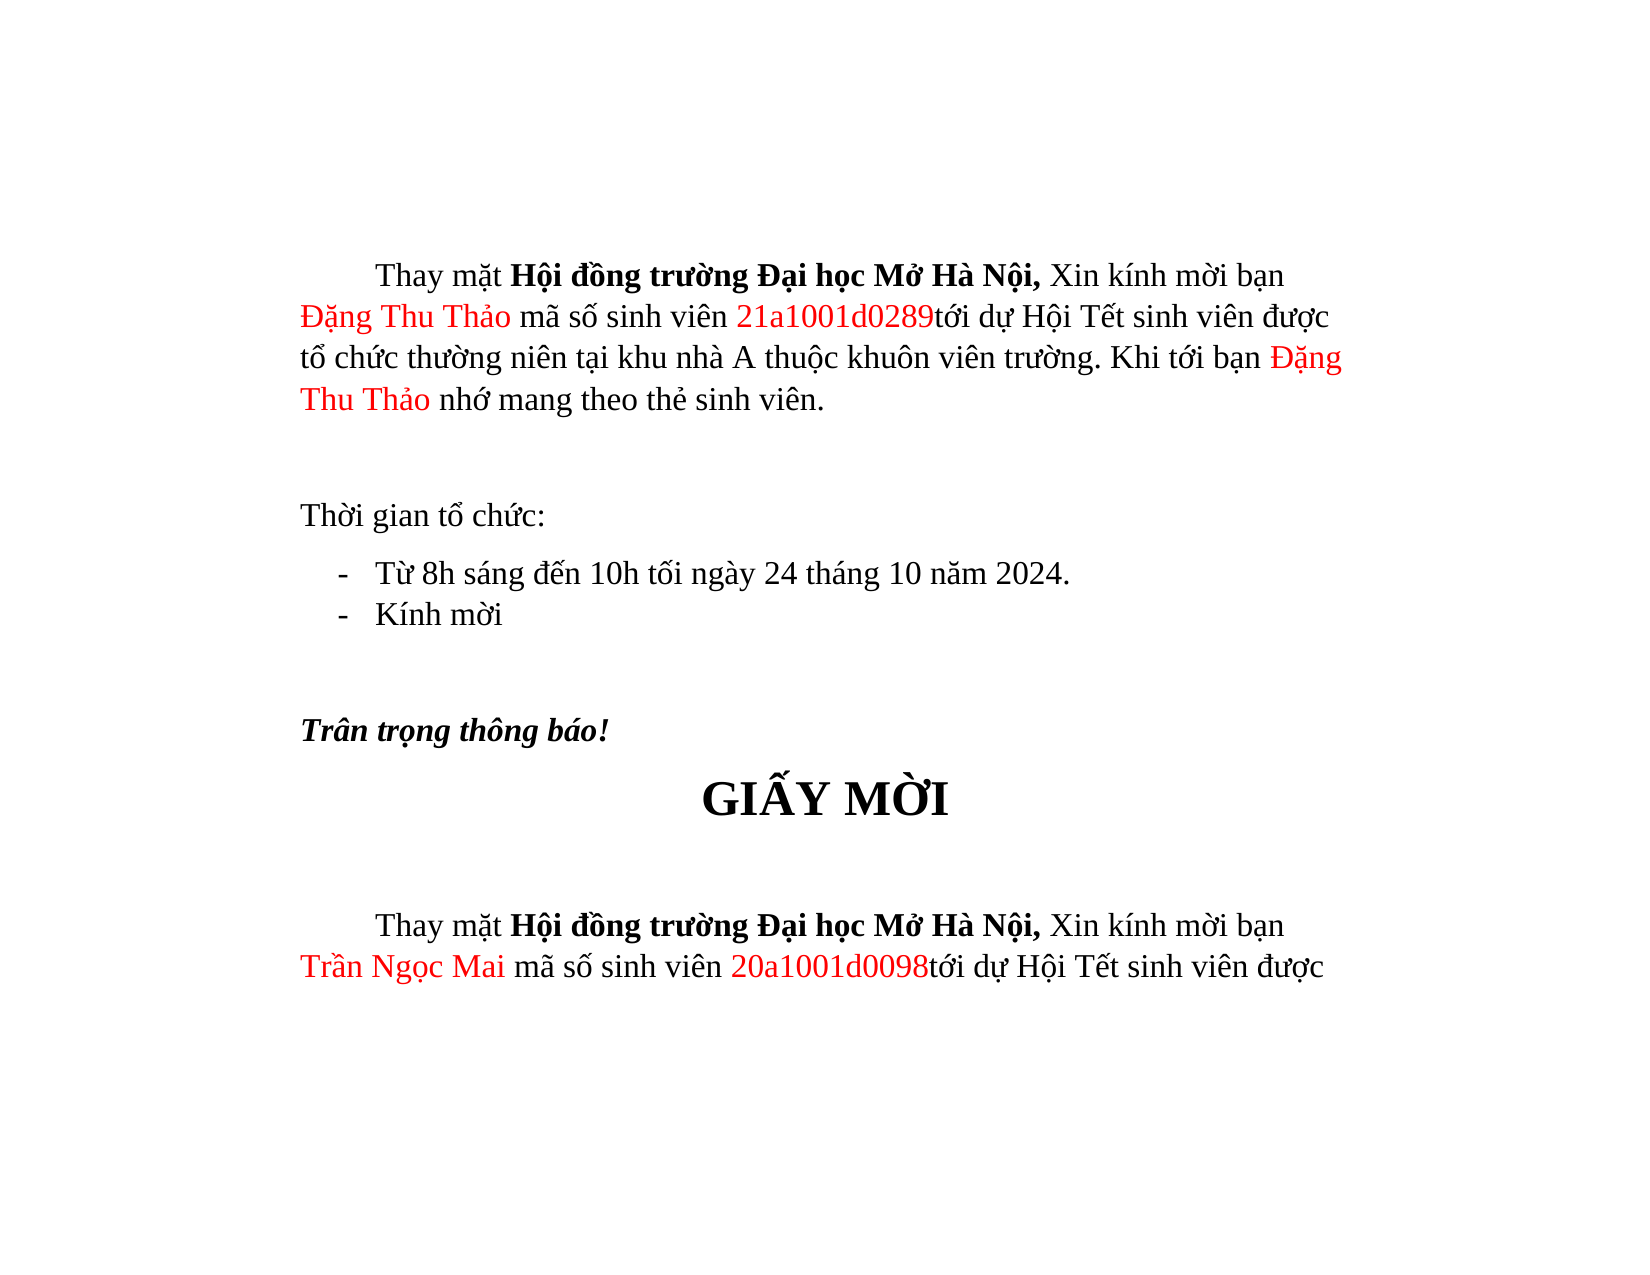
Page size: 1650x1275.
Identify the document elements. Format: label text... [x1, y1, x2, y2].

text Thay mặt Hội đồng trường Đại học Mở Hà Nội, Xin kính mời bạn Đặng Thu Thảo mã số sinh viên 21a1001d0289 tới dự Hội Tết sinh viên được tổ chức thường niên tại khu nhà A thuộc khuôn viên trường. Khi tới bạn Đặng Thu Thảo nhớ mang theo thẻ sinh viên. [300, 255, 1350, 417]
text Thời gian tổ chức: [300, 495, 1350, 533]
list Từ 8h sáng đến 10h tối ngày 24 tháng 10 năm 2024. [337, 553, 1350, 591]
list Kính mời [337, 594, 1350, 633]
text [300, 905, 1350, 985]
text GIẤY MỜI [300, 768, 1350, 826]
text Trân trọng thông báo! [300, 711, 1350, 749]
